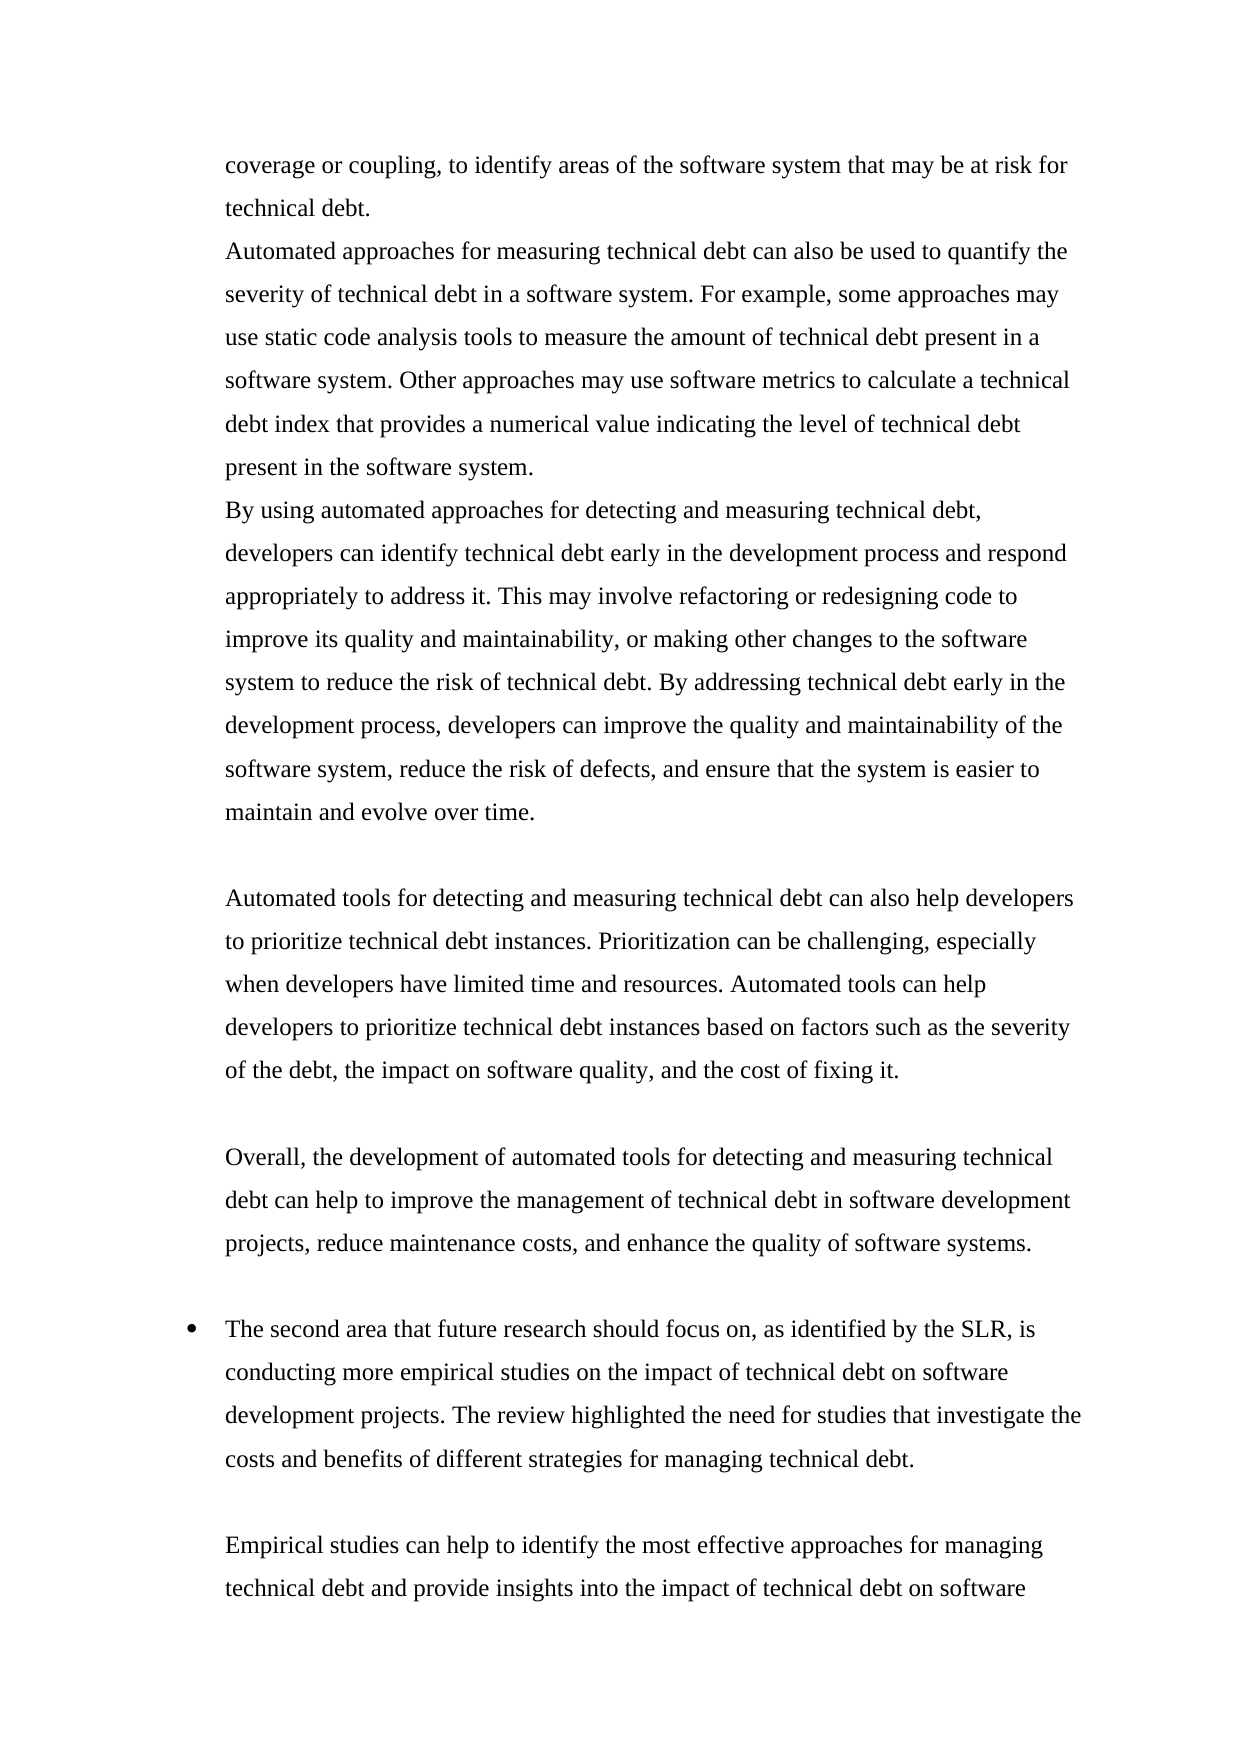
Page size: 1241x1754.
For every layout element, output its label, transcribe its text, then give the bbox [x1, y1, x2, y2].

list Automated approaches for measuring technical debt can also be used to quantify the severity of technical debt in a software system. For example, some approaches may use static code analysis tools to measure the amount of technical debt present in a software system. Other approaches may use software metrics to calculate a technical debt index that provides a numerical value indicating the level of technical debt present in the software system. [225, 236, 1090, 481]
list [225, 150, 1090, 222]
list By using automated approaches for detecting and measuring technical debt, developers can identify technical debt early in the development process and respond appropriately to address it. This may involve refactoring or redesigning code to improve its quality and maintainability, or making other changes to the software system to reduce the risk of technical debt. By addressing technical debt early in the development process, developers can improve the quality and maintainability of the software system, reduce the risk of defects, and ensure that the system is easier to maintain and evolve over time. [225, 495, 1090, 826]
list The second area that future research should focus on, as identified by the SLR, is conducting more empirical studies on the impact of technical debt on software development projects. The review highlighted the need for studies that investigate the costs and benefits of different strategies for managing technical debt. [187, 1314, 1090, 1472]
list Overall, the development of automated tools for detecting and measuring technical debt can help to improve the management of technical debt in software development projects, reduce maintenance costs, and enhance the quality of software systems. [225, 1142, 1090, 1257]
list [225, 1530, 1090, 1602]
list Automated tools for detecting and measuring technical debt can also help developers to prioritize technical debt instances. Prioritization can be challenging, especially when developers have limited time and resources. Automated tools can help developers to prioritize technical debt instances based on factors such as the severity of the debt, the impact on software quality, and the cost of fixing it. [225, 883, 1090, 1084]
